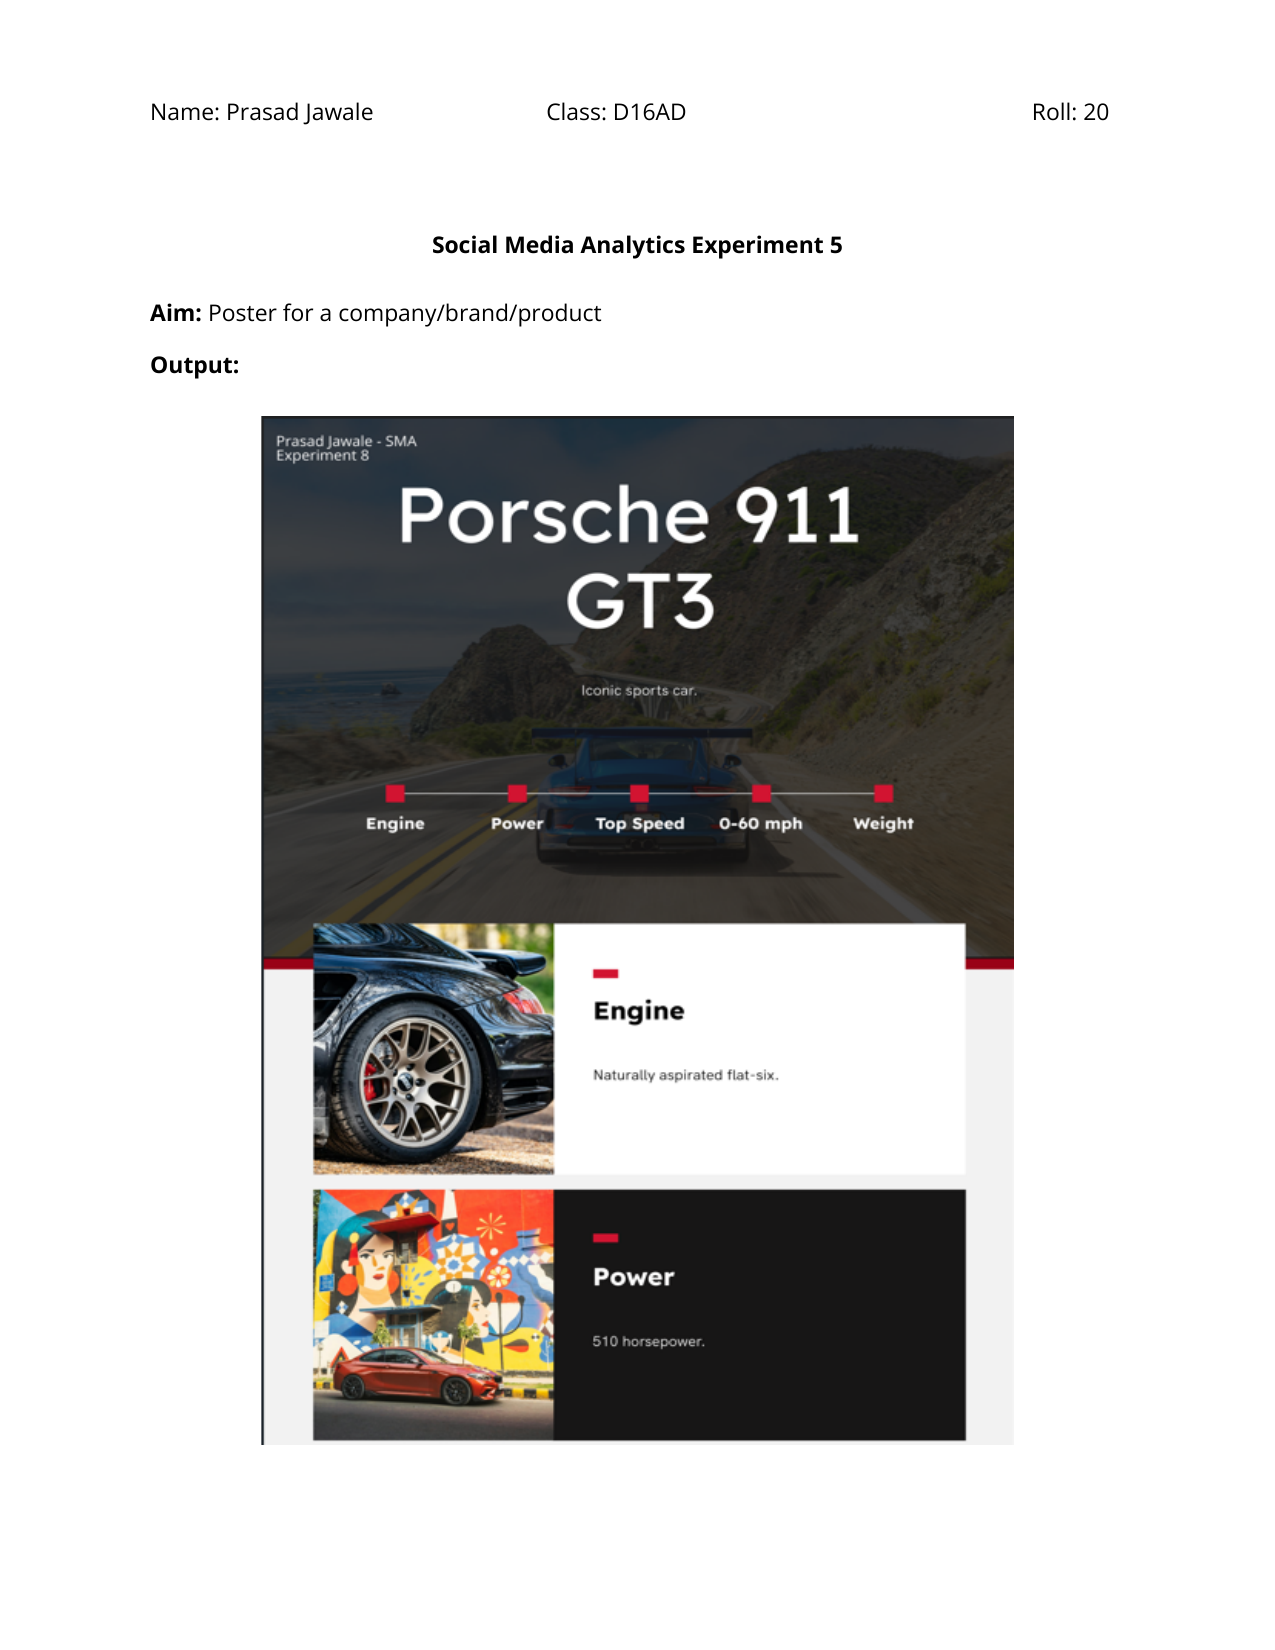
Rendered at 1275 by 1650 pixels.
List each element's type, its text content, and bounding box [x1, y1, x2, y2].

text Output: [150, 348, 1125, 380]
text Aim: Poster for a company/brand/product [150, 296, 1125, 328]
picture [261, 416, 1014, 1445]
text Social Media Analytics Experiment 5 [150, 229, 1125, 260]
